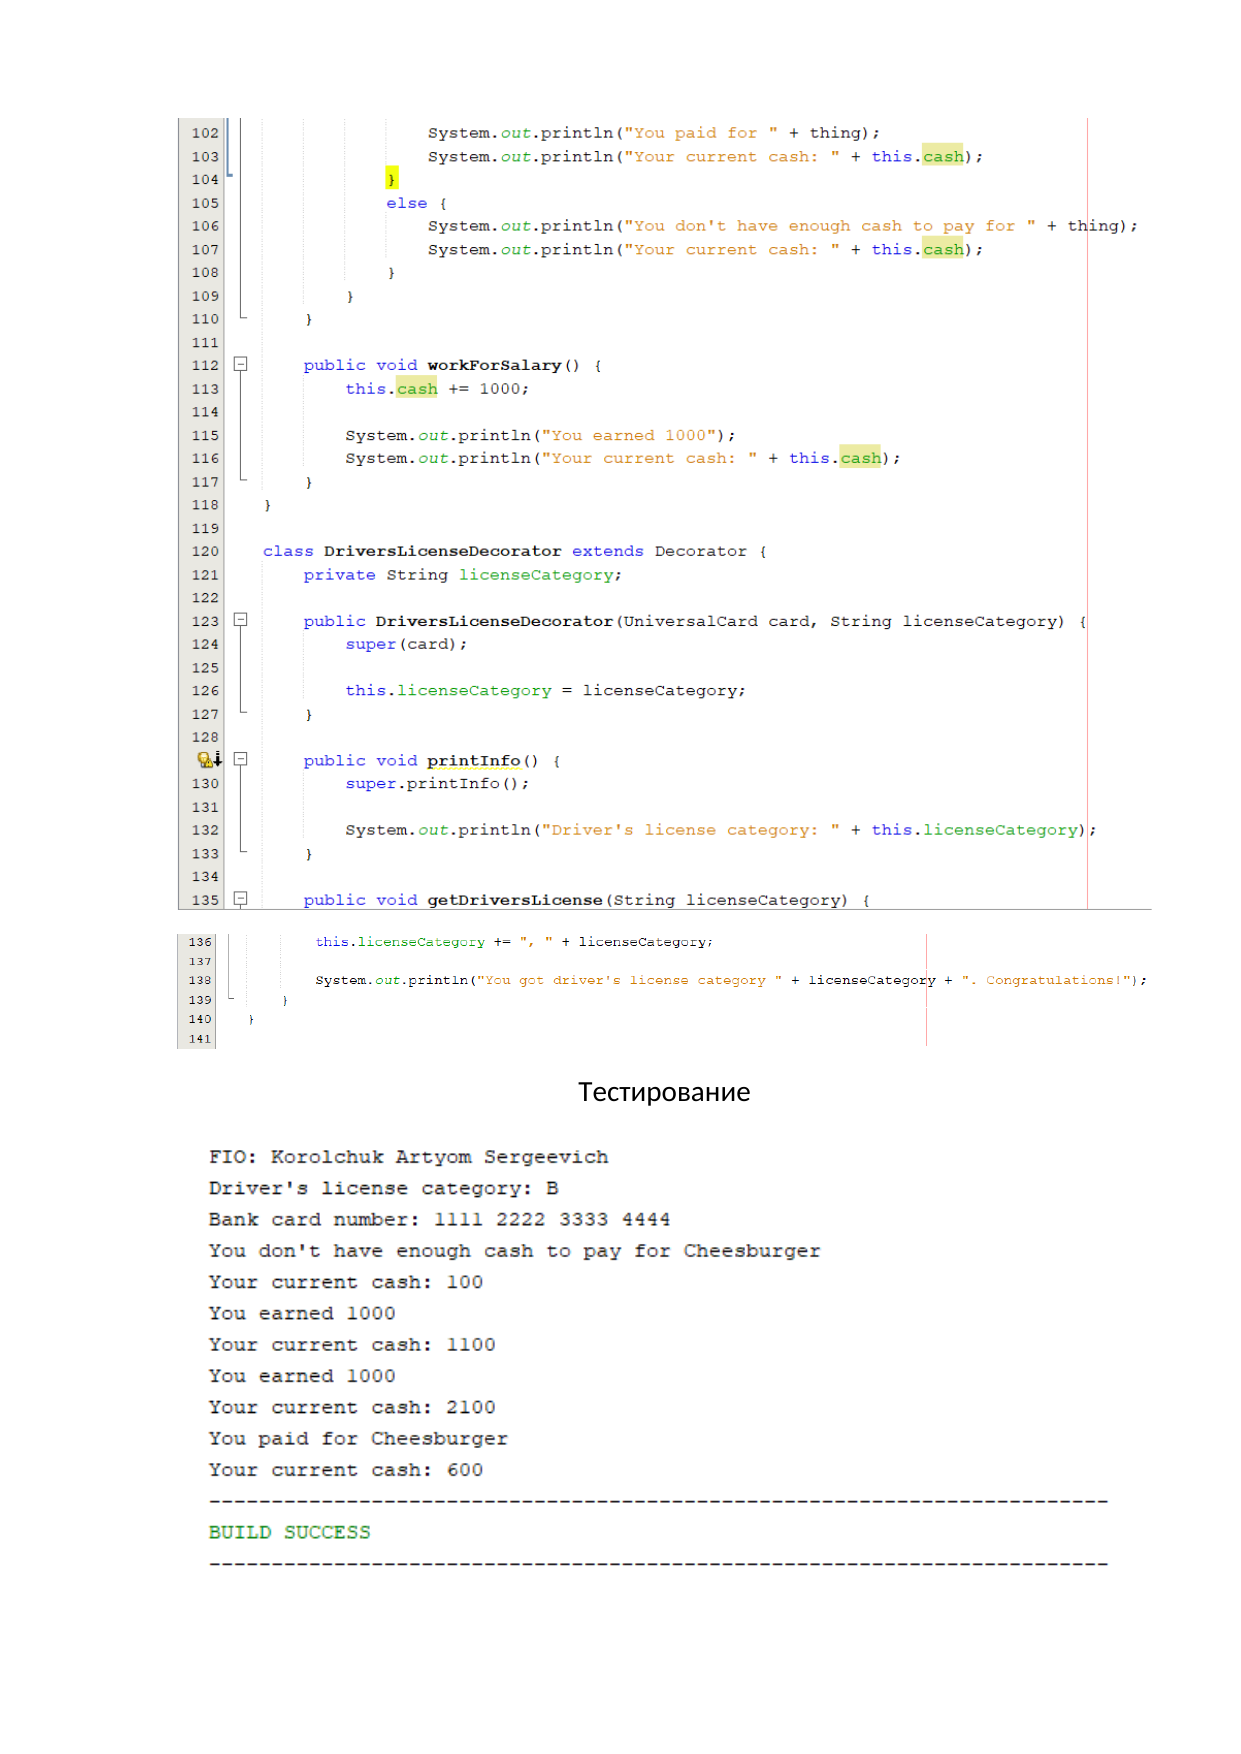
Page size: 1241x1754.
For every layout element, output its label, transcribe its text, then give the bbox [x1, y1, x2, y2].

text Тестирование [177, 1073, 1152, 1109]
picture [177, 934, 1152, 1049]
picture [201, 1135, 1128, 1581]
picture [177, 118, 1152, 910]
